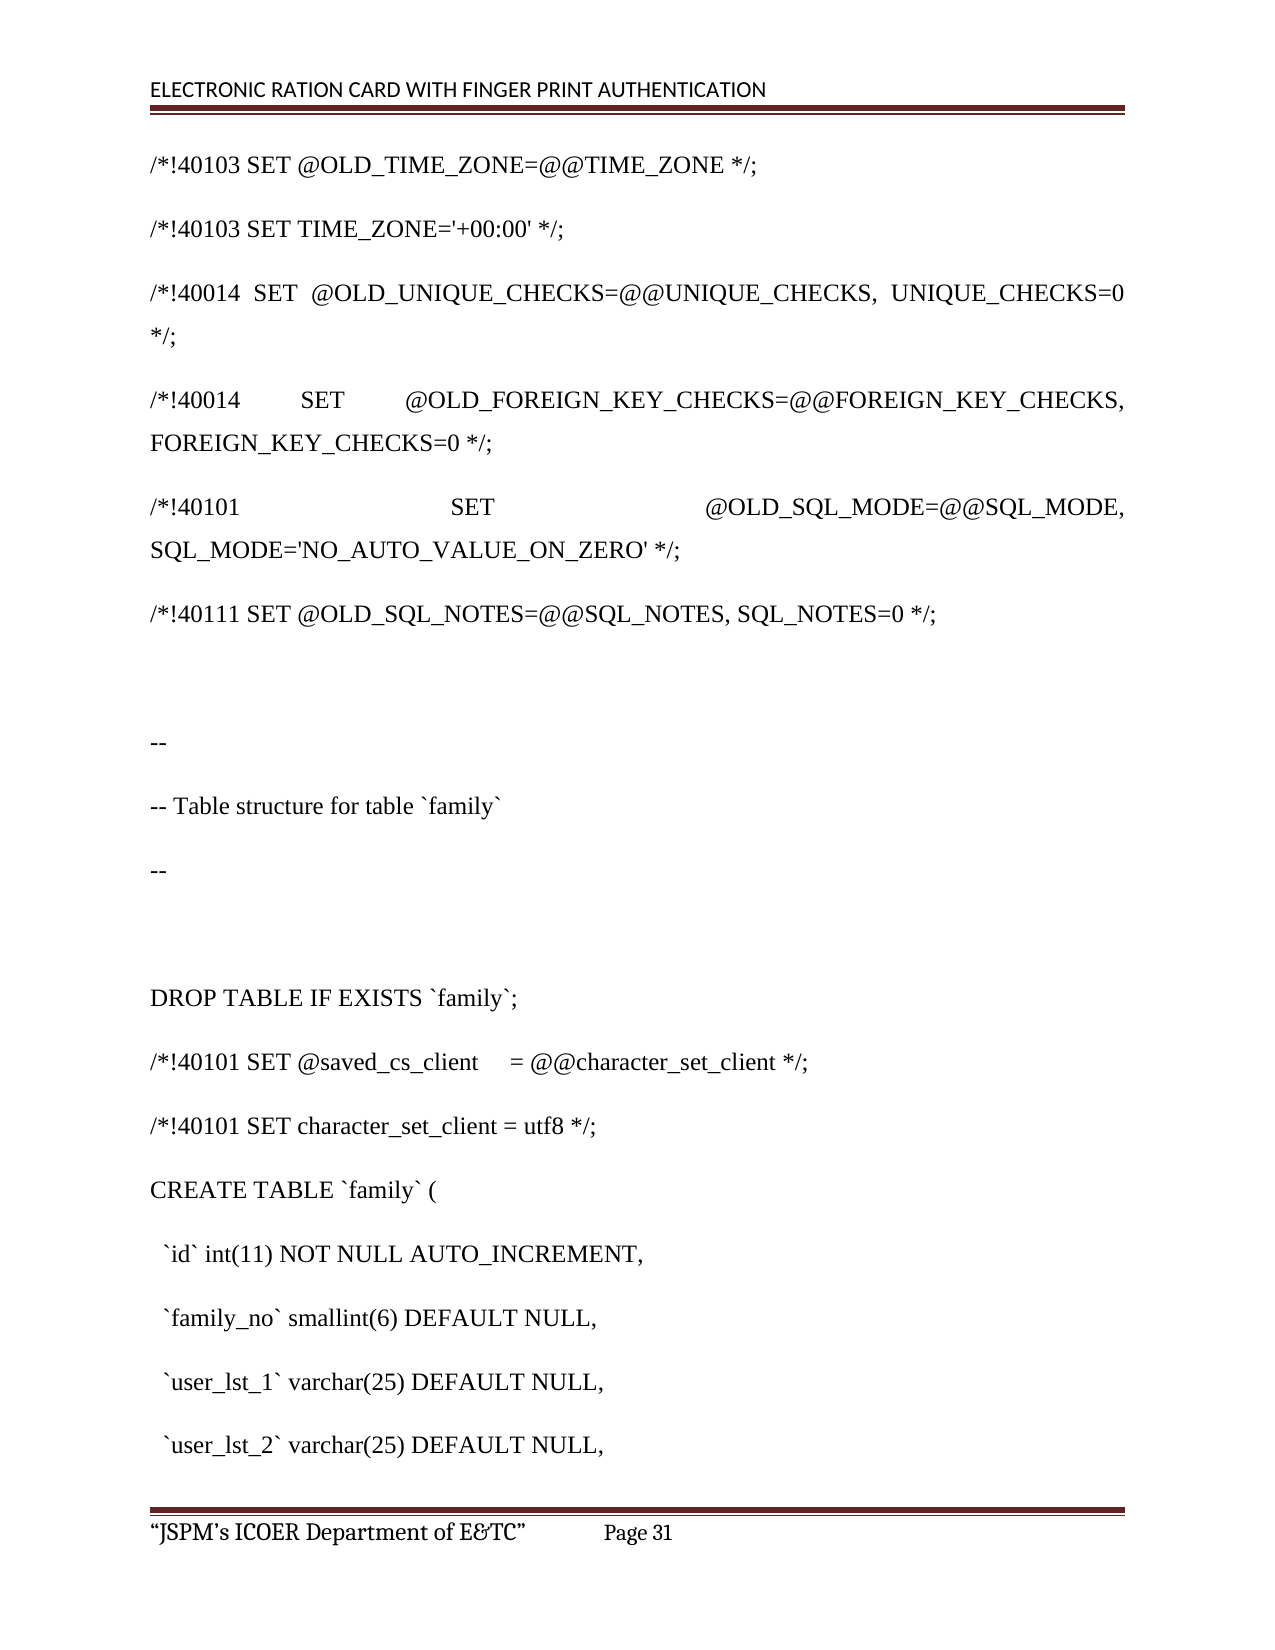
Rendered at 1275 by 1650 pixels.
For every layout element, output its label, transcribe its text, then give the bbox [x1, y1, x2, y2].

text /*!40103 SET TIME_ZONE='+00:00' */; [150, 214, 1125, 243]
text -- Table structure for table `family` [150, 791, 1125, 820]
text CREATE TABLE `family` ( [150, 1175, 1125, 1203]
text /*!40014 SET @OLD_UNIQUE_CHECKS=@@UNIQUE_CHECKS, UNIQUE_CHECKS=0 */; [150, 278, 1125, 350]
text `user_lst_1` varchar(25) DEFAULT NULL, [150, 1367, 1125, 1395]
text /*!40101 SET character_set_client = utf8 */; [150, 1111, 1125, 1139]
text -- [150, 727, 1125, 756]
text -- [150, 855, 1125, 884]
text `user_lst_2` varchar(25) DEFAULT NULL, [150, 1431, 1125, 1459]
text /*!40101 SET @OLD_SQL_MODE=@@SQL_MODE, SQL_MODE='NO_AUTO_VALUE_ON_ZERO' */; [150, 492, 1125, 564]
text /*!40103 SET @OLD_TIME_ZONE=@@TIME_ZONE */; [150, 150, 1125, 179]
text /*!40111 SET @OLD_SQL_NOTES=@@SQL_NOTES, SQL_NOTES=0 */; [150, 599, 1125, 628]
text `id` int(11) NOT NULL AUTO_INCREMENT, [150, 1239, 1125, 1267]
text /*!40014 SET @OLD_FOREIGN_KEY_CHECKS=@@FOREIGN_KEY_CHECKS, FOREIGN_KEY_CHECKS=0 */; [150, 385, 1125, 457]
text /*!40101 SET @saved_cs_client = @@character_set_client */; [150, 1047, 1125, 1076]
text `family_no` smallint(6) DEFAULT NULL, [150, 1303, 1125, 1331]
text DROP TABLE IF EXISTS `family`; [150, 983, 1125, 1012]
